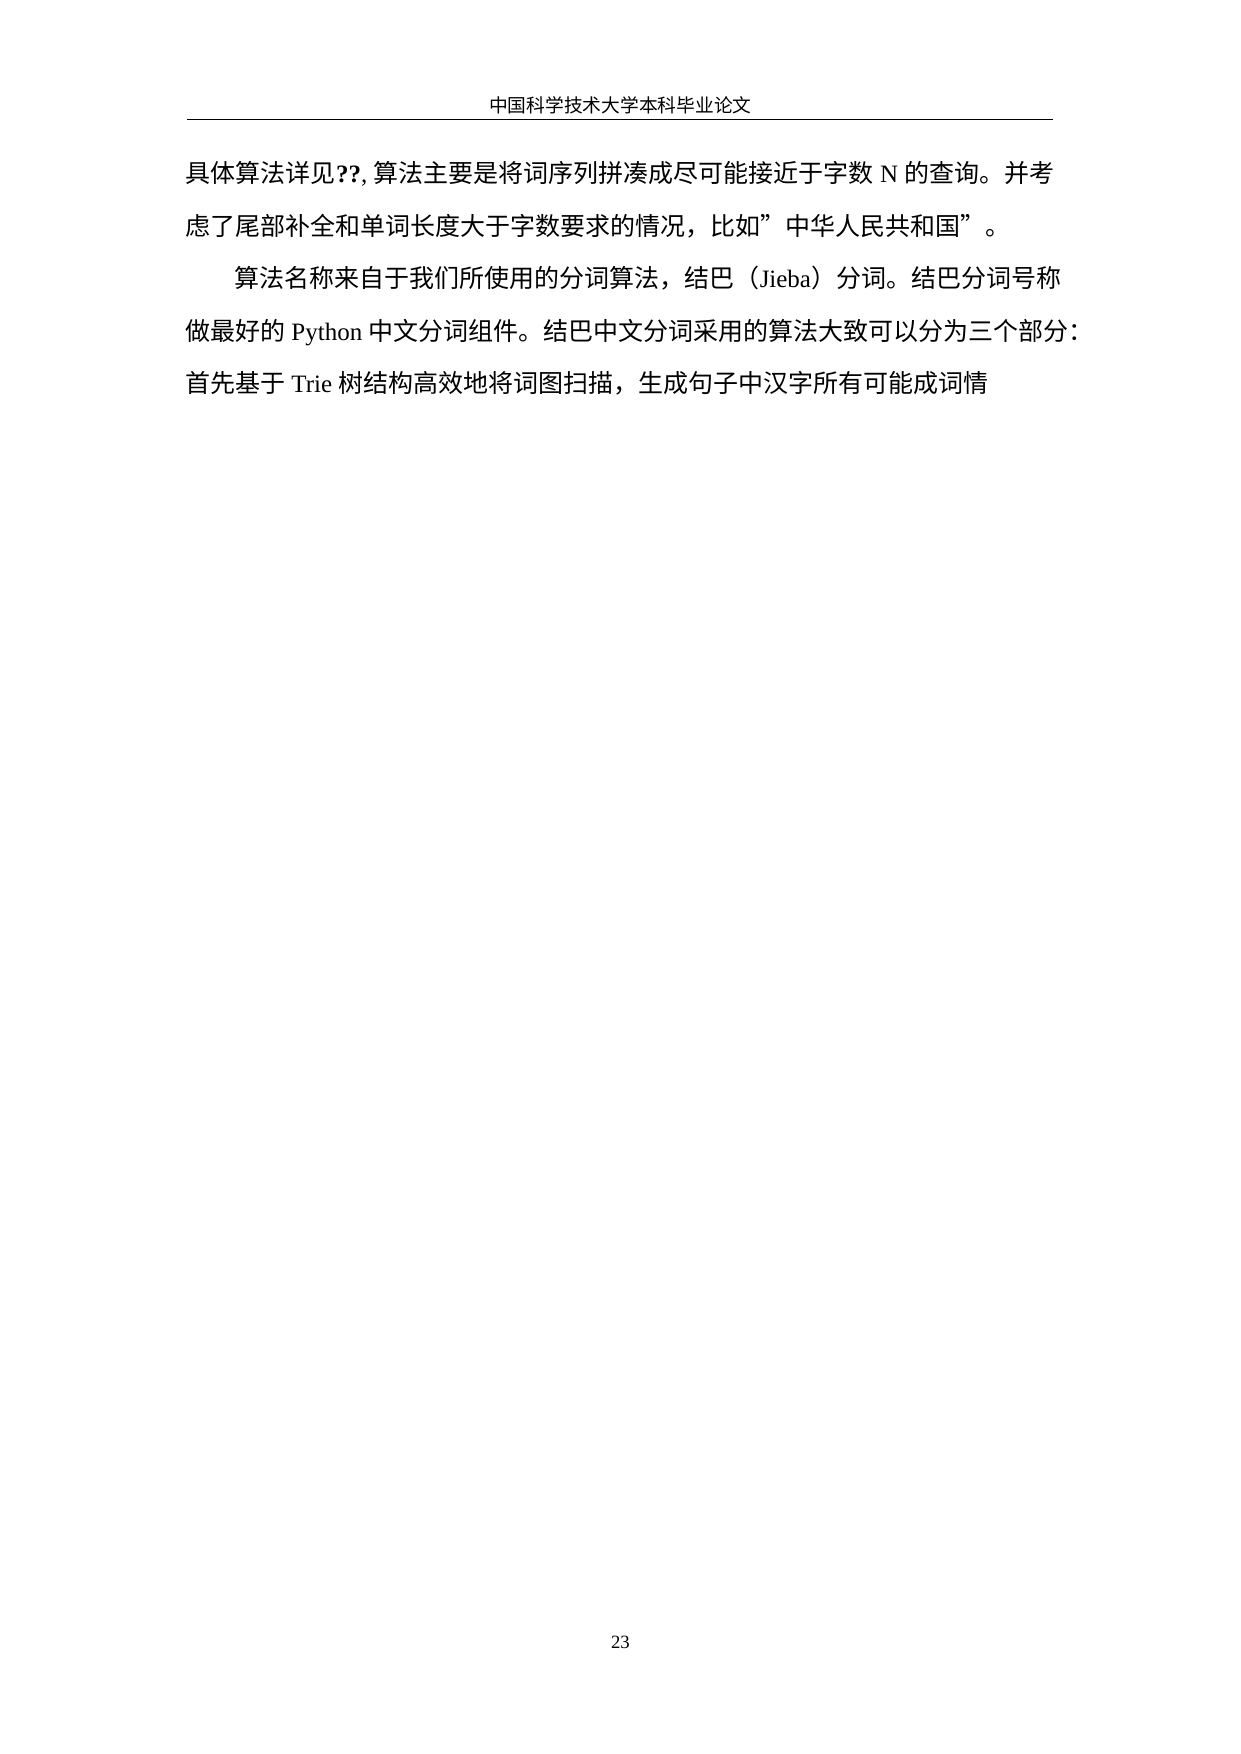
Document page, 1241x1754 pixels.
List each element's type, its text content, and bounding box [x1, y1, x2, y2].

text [186, 153, 1054, 242]
text 算法名称来自于我们所使用的分词算法，结巴（Jieba）分词。结巴分词号称做最好的 Python 中文分词组件。结巴中文分词采用的算法大致可以分为三个部分：首先基于 Trie 树结构高效地将词图扫描，生成句子中汉字所有可能成词情 [186, 259, 1071, 400]
